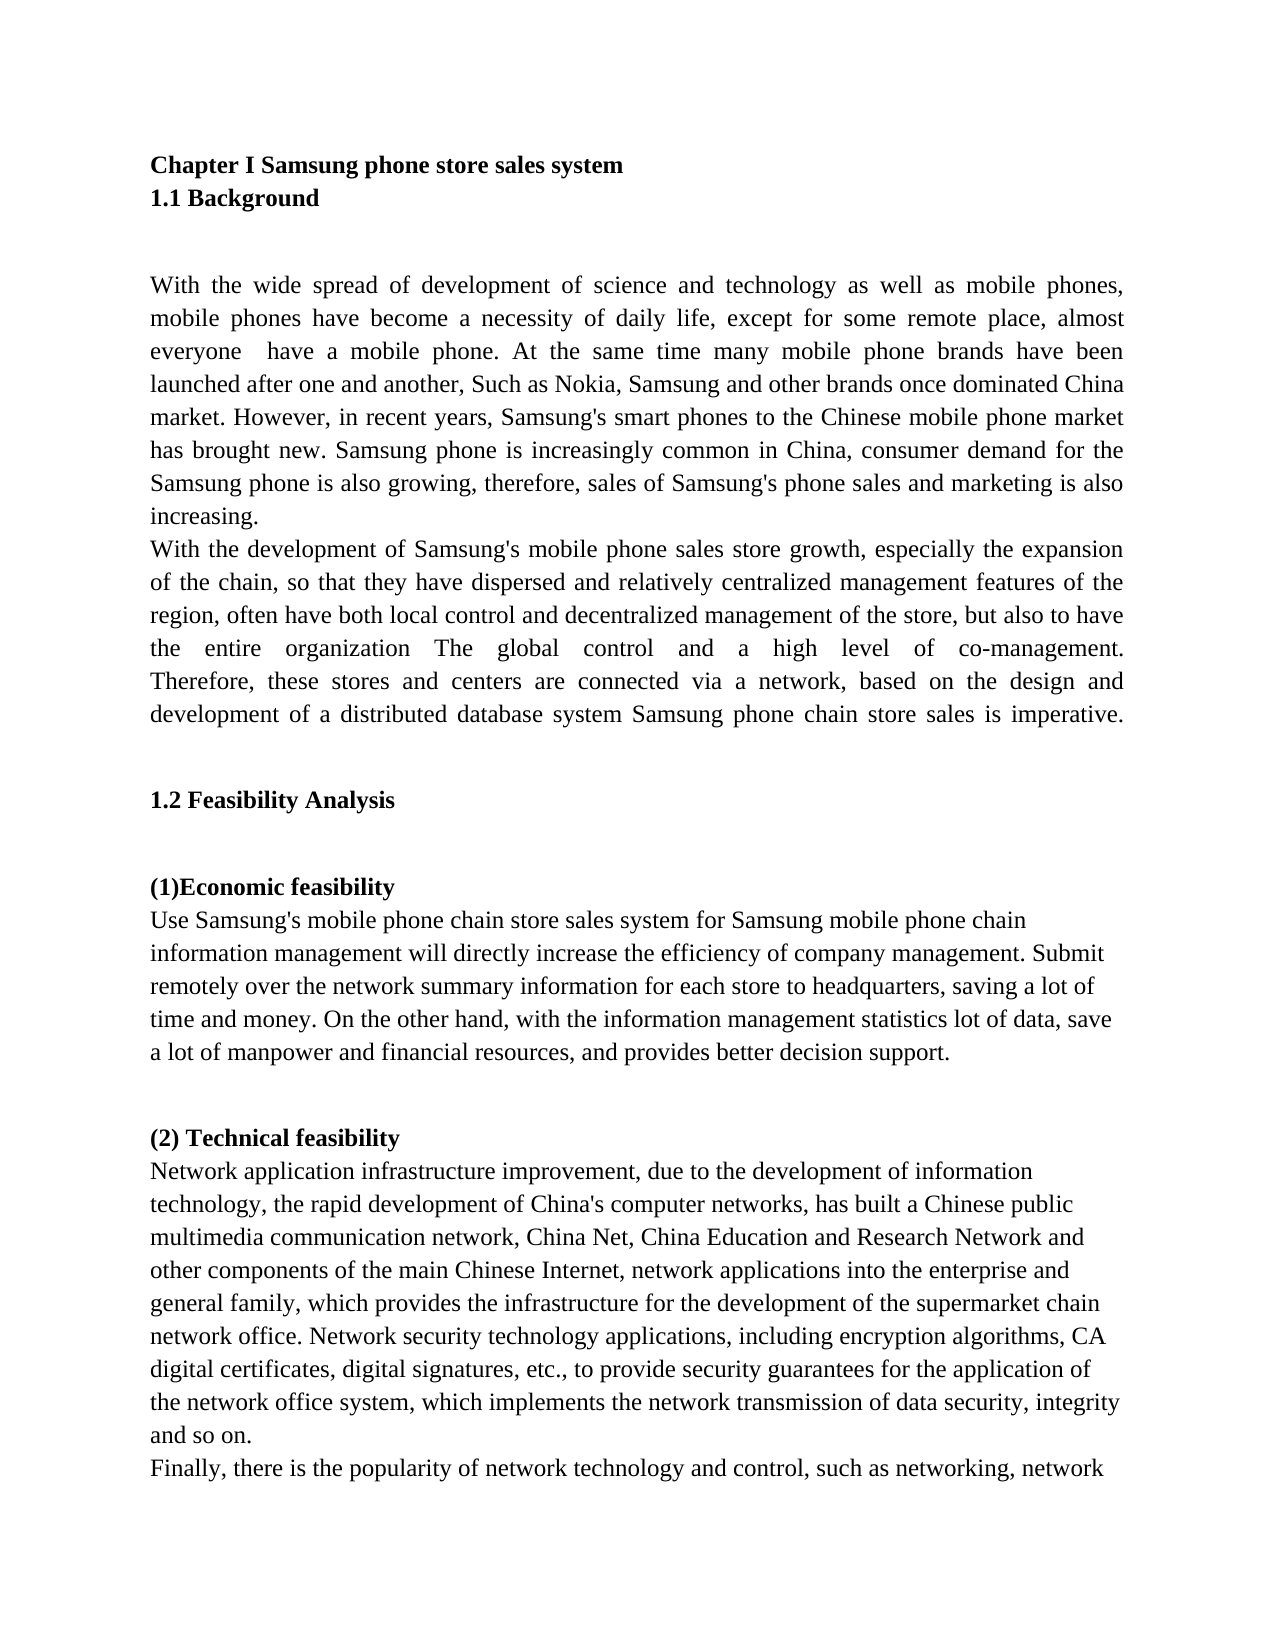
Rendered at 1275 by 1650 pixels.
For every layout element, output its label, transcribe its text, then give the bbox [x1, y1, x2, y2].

text (1)Economic feasibility Use Samsung's mobile phone chain store sales system for Samsung mobile phone chain information management will directly increase the efficiency of company management. Submit remotely over the network summary information for each store to headquarters, saving a lot of time and money. On the other hand, with the information management statistics lot of data, save a lot of manpower and financial resources, and provides better decision support. [150, 839, 1125, 1098]
text Chapter I Samsung phone store sales system 1.1 Background [150, 150, 1125, 212]
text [150, 1123, 1125, 1482]
text With the wide spread of development of science and technology as well as mobile phones, mobile phones have become a necessity of daily life, except for some remote place, almost everyone have a mobile phone. At the same time many mobile phone brands have been launched after one and another, Such as Nokia, Samsung and other brands once dominated China market. However, in recent years, Samsung's smart phones to the Chinese mobile phone market has brought new. Samsung phone is increasingly common in China, consumer demand for the Samsung phone is also growing, therefore, sales of Samsung's phone sales and marketing is also increasing. With the development of Samsung's mobile phone sales store growth, especially the expansion of the chain, so that they have dispersed and relatively centralized management features of the region, often have both local control and decentralized management of the store, but also to have the entire organization The global control and a high level of co-management. Therefore, these stores and centers are connected via a network, based on the design and development of a distributed database system Samsung phone chain store sales is imperative. [150, 237, 1125, 760]
text 1.2 Feasibility Analysis [150, 785, 1125, 814]
